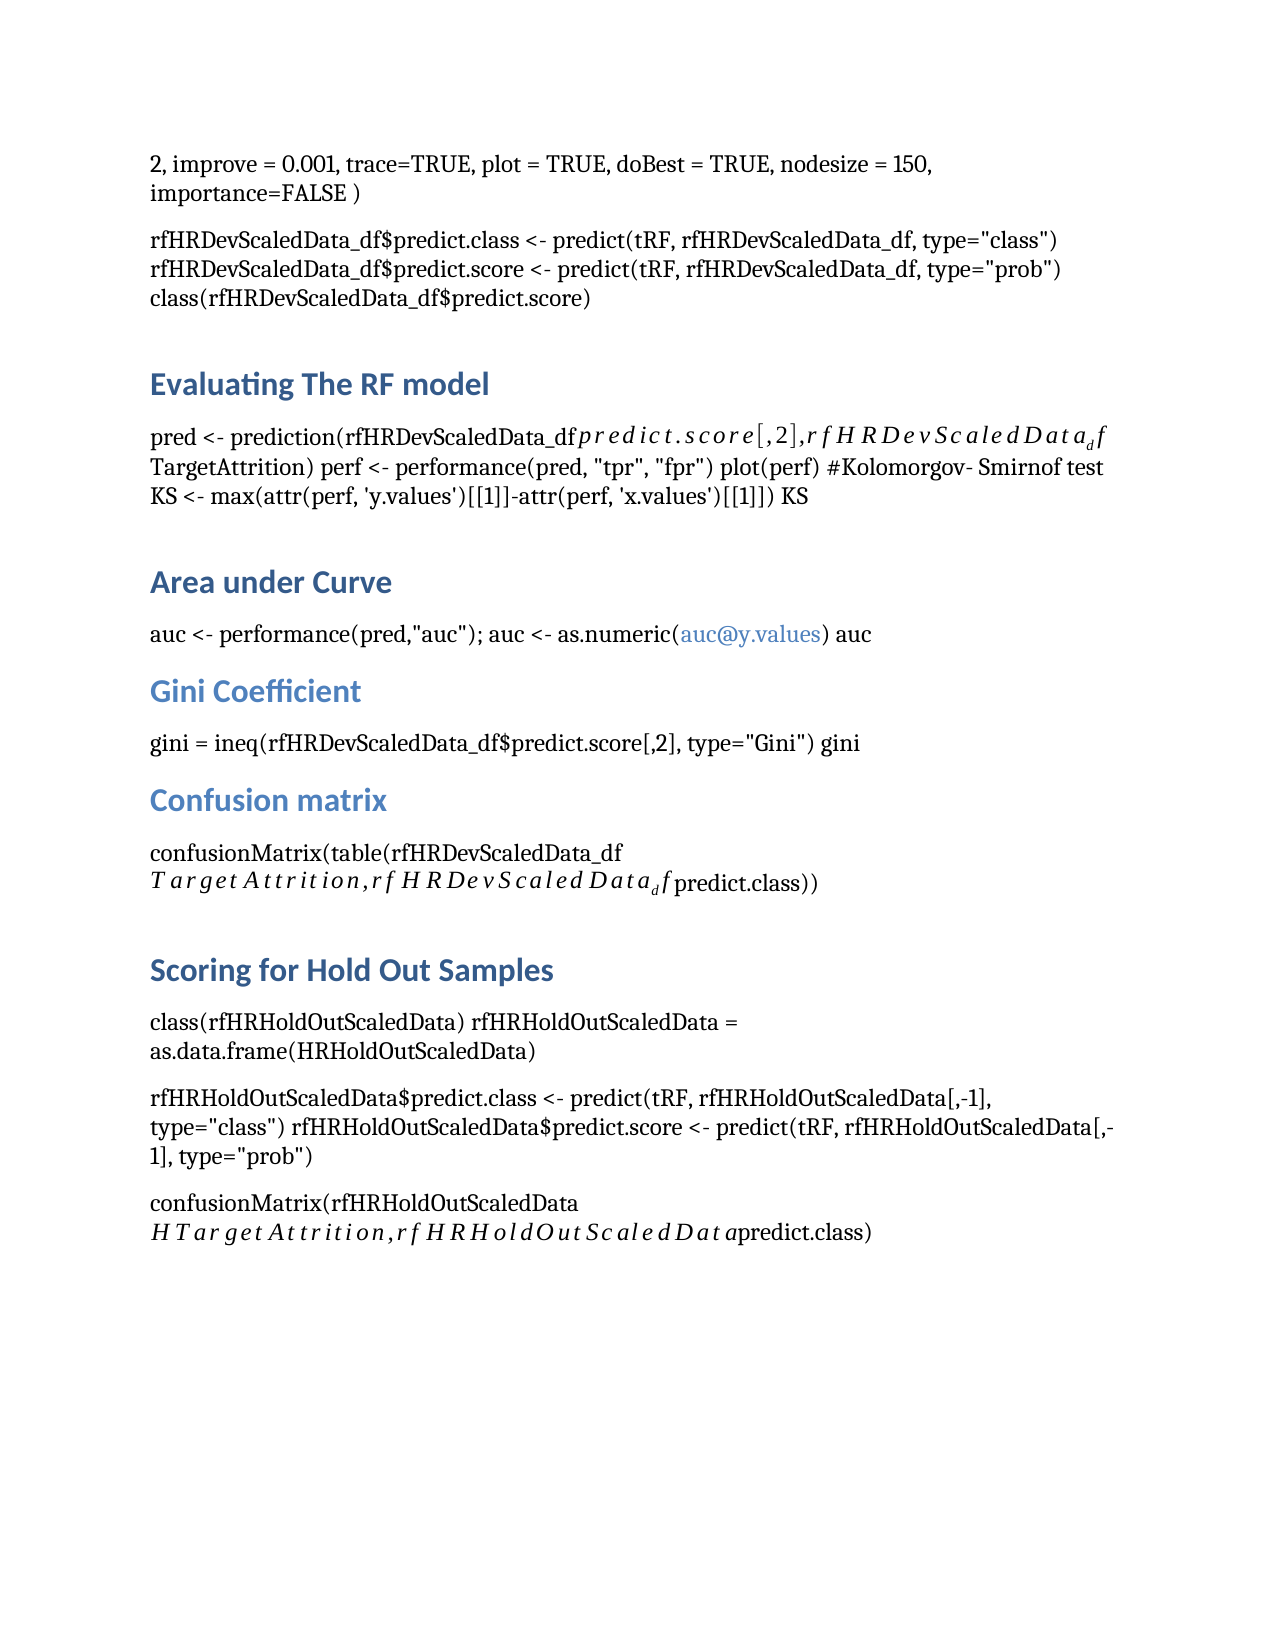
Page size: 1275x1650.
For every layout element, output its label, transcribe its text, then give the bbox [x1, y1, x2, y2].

text rfHRDevScaledData_df$predict.class <- predict(tRF, rfHRDevScaledData_df, type="class") rfHRDevScaledData_df$predict.score <- predict(tRF, rfHRDevScaledData_df, type="prob") class(rfHRDevScaledData_df$predict.score) [150, 226, 1125, 312]
text rfHRHoldOutScaledData$predict.class <- predict(tRF, rfHRHoldOutScaledData[,-1], type="class") rfHRHoldOutScaledData$predict.score <- predict(tRF, rfHRHoldOutScaledData[,-1], type="prob") [150, 1084, 1125, 1171]
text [150, 150, 1125, 207]
text class(rfHRHoldOutScaledData) rfHRHoldOutScaledData = as.data.frame(HRHoldOutScaledData) [150, 1008, 1125, 1066]
text gini = ineq(rfHRDevScaledData_df$predict.score[,2], type="Gini") gini [150, 729, 1125, 758]
subtitle Scoring for Hold Out Samples [150, 948, 1125, 989]
subtitle Area under Curve [150, 561, 1125, 602]
subtitle Evaluating The RF model [150, 362, 1125, 403]
text confusionMatrix(table(rfHRDevScaledData_dfpredict.class)) [150, 838, 1125, 898]
text confusionMatrix(rfHRHoldOutScaledDatapredict.class) [150, 1189, 1125, 1247]
text auc <- performance(pred,"auc"); auc <- as.numeric(auc@y.values) auc [150, 620, 1125, 649]
subtitle Confusion matrix [150, 779, 1125, 820]
text pred <- prediction(rfHRDevScaledData_dfTargetAttrition) perf <- performance(pred, "tpr", "fpr") plot(perf) #Kolomorgov- Smirnof test KS <- max(attr(perf, 'y.values')[[1]]-attr(perf, 'x.values')[[1]]) KS [150, 422, 1125, 511]
subtitle Gini Coefficient [150, 670, 1125, 711]
